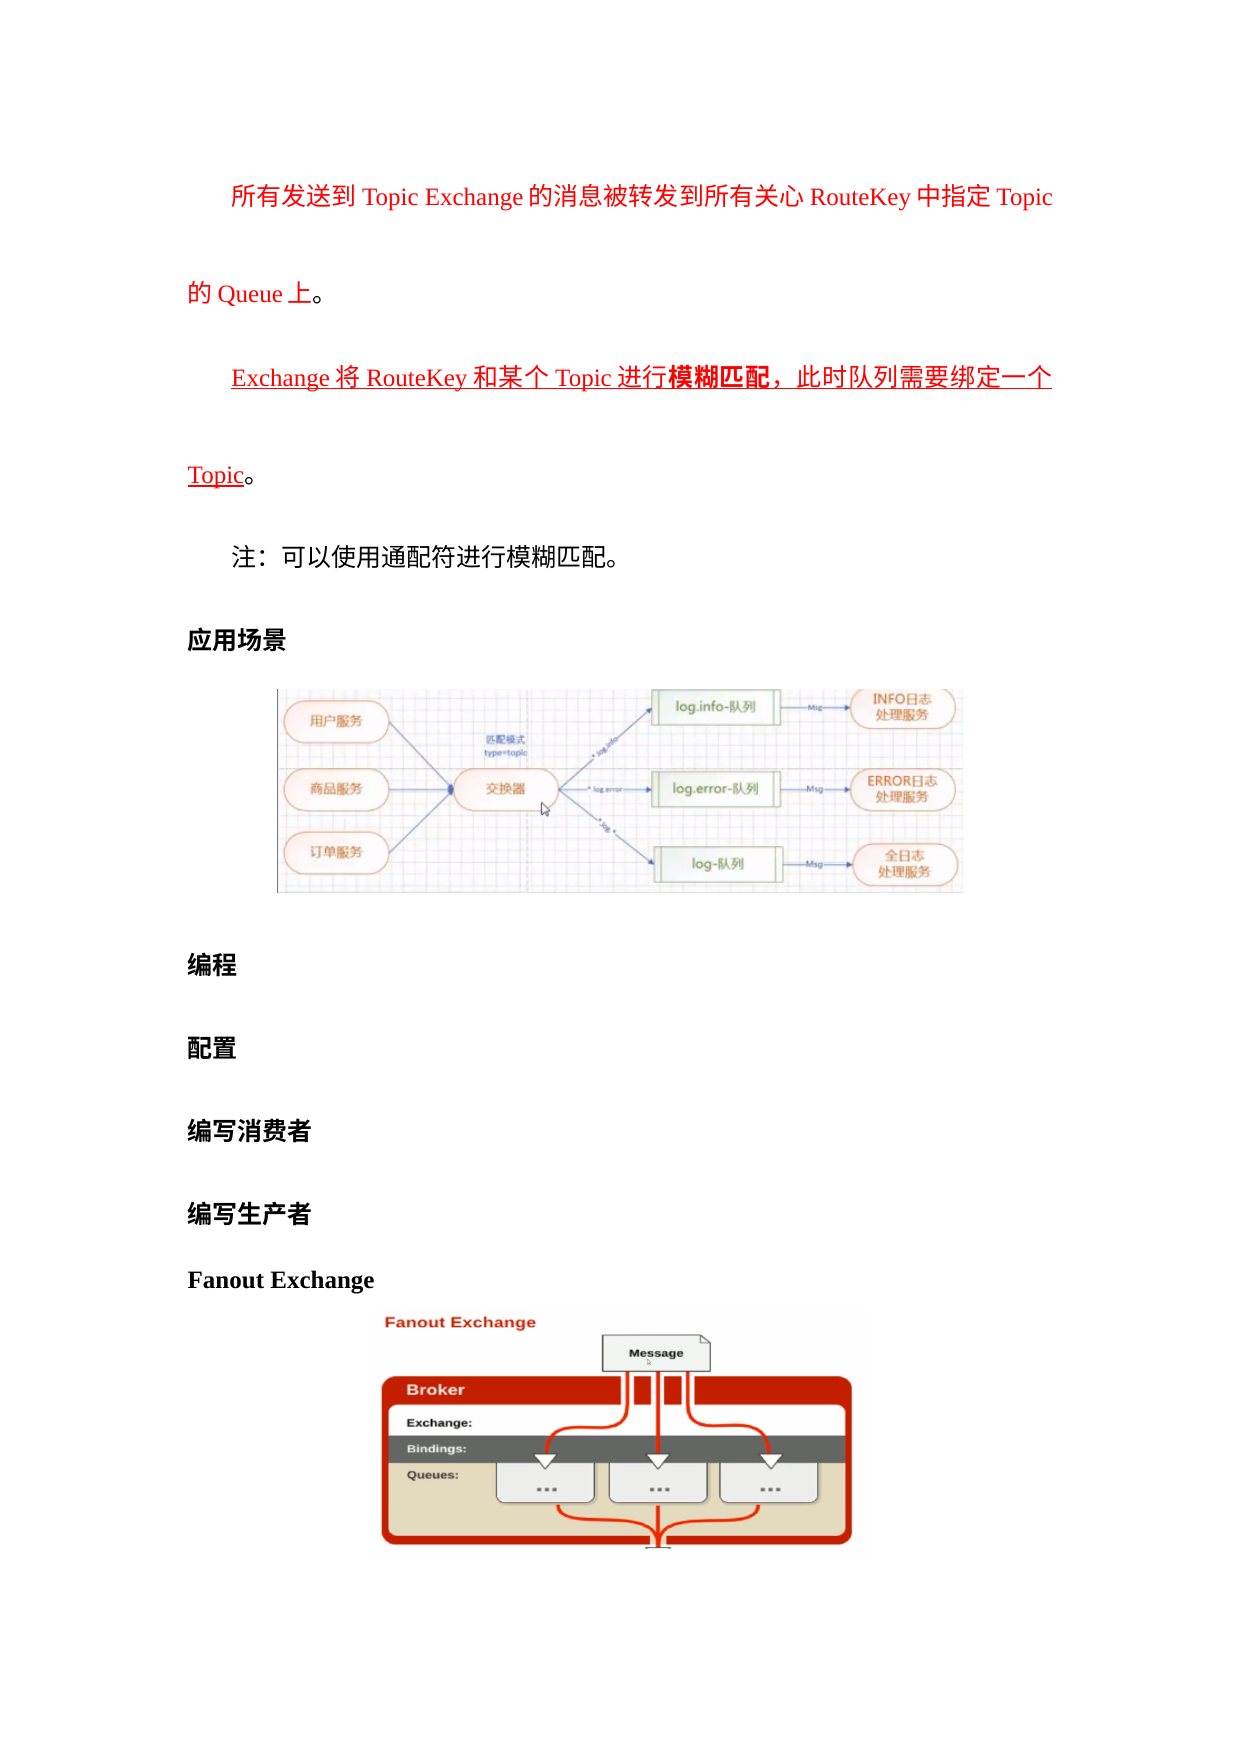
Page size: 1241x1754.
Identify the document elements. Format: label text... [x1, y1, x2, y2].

subtitle 应用场景 [187, 606, 1053, 671]
subtitle 配置 [187, 1014, 1053, 1079]
text 所有发送到Topic Exchange的消息被转发到所有关心RouteKey中指定Topic的Queue上。 [187, 162, 1053, 324]
subtitle 编程 [187, 931, 1053, 996]
picture [371, 1309, 869, 1559]
subtitle Fanout Exchange [187, 1263, 1053, 1296]
text Exchange将RouteKey和某个Topic进行模糊匹配，此时队列需要绑定一个Topic。 [187, 343, 1053, 505]
picture [277, 689, 964, 893]
text 注：可以使用通配符进行模糊匹配。 [187, 523, 1053, 588]
subtitle 编写生产者 [187, 1180, 1053, 1245]
subtitle 编写消费者 [187, 1097, 1053, 1162]
